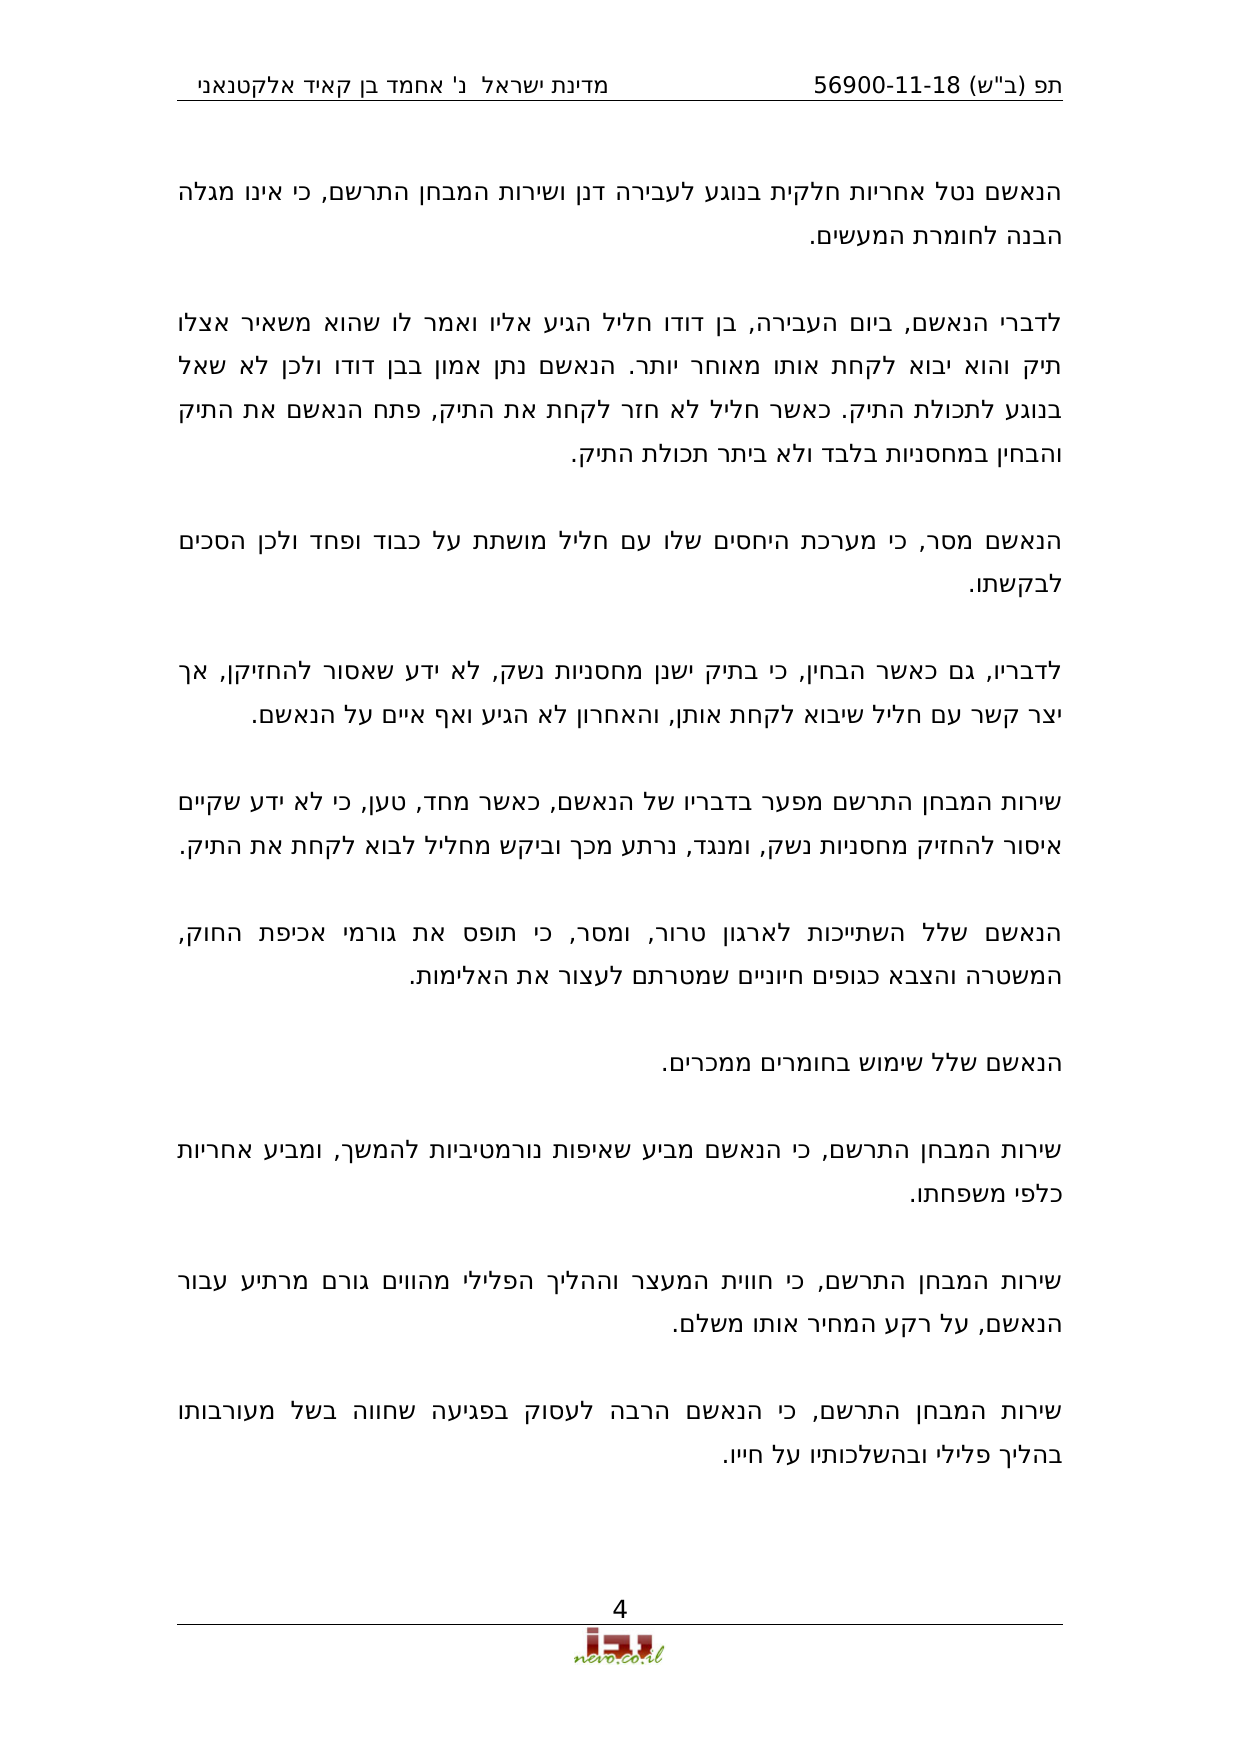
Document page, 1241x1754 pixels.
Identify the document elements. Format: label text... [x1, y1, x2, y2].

text לדבריו, גם כאשר הבחין, כי בתיק ישנן מחסניות נשק, לא ידע שאסור להחזיקן, אך יצר קשר עם חליל שיבוא לקחת אותן, והאחרון לא הגיע ואף איים על הנאשם. [177, 657, 1063, 729]
picture [574, 1627, 666, 1665]
text שירות המבחן התרשם, כי חווית המעצר וההליך הפלילי מהווים גורם מרתיע עבור הנאשם, על רקע המחיר אותו משלם. [177, 1266, 1063, 1339]
text הנאשם שלל שימוש בחומרים ממכרים. [177, 1048, 1063, 1078]
text הנאשם שלל השתייכות לארגון טרור, ומסר, כי תופס את גורמי אכיפת החוק, המשטרה והצבא כגופים חיוניים שמטרתם לעצור את האלימות. [177, 918, 1063, 991]
text לדברי הנאשם, ביום העבירה, בן דודו חליל הגיע אליו ואמר לו שהוא משאיר אצלו תיק והוא יבוא לקחת אותו מאוחר יותר. הנאשם נתן אמון בבן דודו ולכן לא שאל בנוגע לתכולת התיק. כאשר חליל לא חזר לקחת את התיק, פתח הנאשם את התיק והבחין במחסניות בלבד ולא ביתר תכולת התיק. [177, 308, 1063, 468]
text שירות המבחן התרשם מפער בדבריו של הנאשם, כאשר מחד, טען, כי לא ידע שקיים איסור להחזיק מחסניות נשק, ומנגד, נרתע מכך וביקש מחליל לבוא לקחת את התיק. [177, 787, 1063, 860]
text שירות המבחן התרשם, כי הנאשם מביע שאיפות נורמטיביות להמשך, ומביע אחריות כלפי משפחתו. [177, 1135, 1063, 1208]
text שירות המבחן התרשם, כי הנאשם הרבה לעסוק בפגיעה שחווה בשל מעורבותו בהליך פלילי ובהשלכותיו על חייו. [177, 1397, 1063, 1469]
text הנאשם מסר, כי מערכת היחסים שלו עם חליל מושתת על כבוד ופחד ולכן הסכים לבקשתו. [177, 526, 1063, 599]
text הנאשם נטל אחריות חלקית בנוגע לעבירה דנן ושירות המבחן התרשם, כי אינו מגלה הבנה לחומרת המעשים. [177, 177, 1063, 250]
